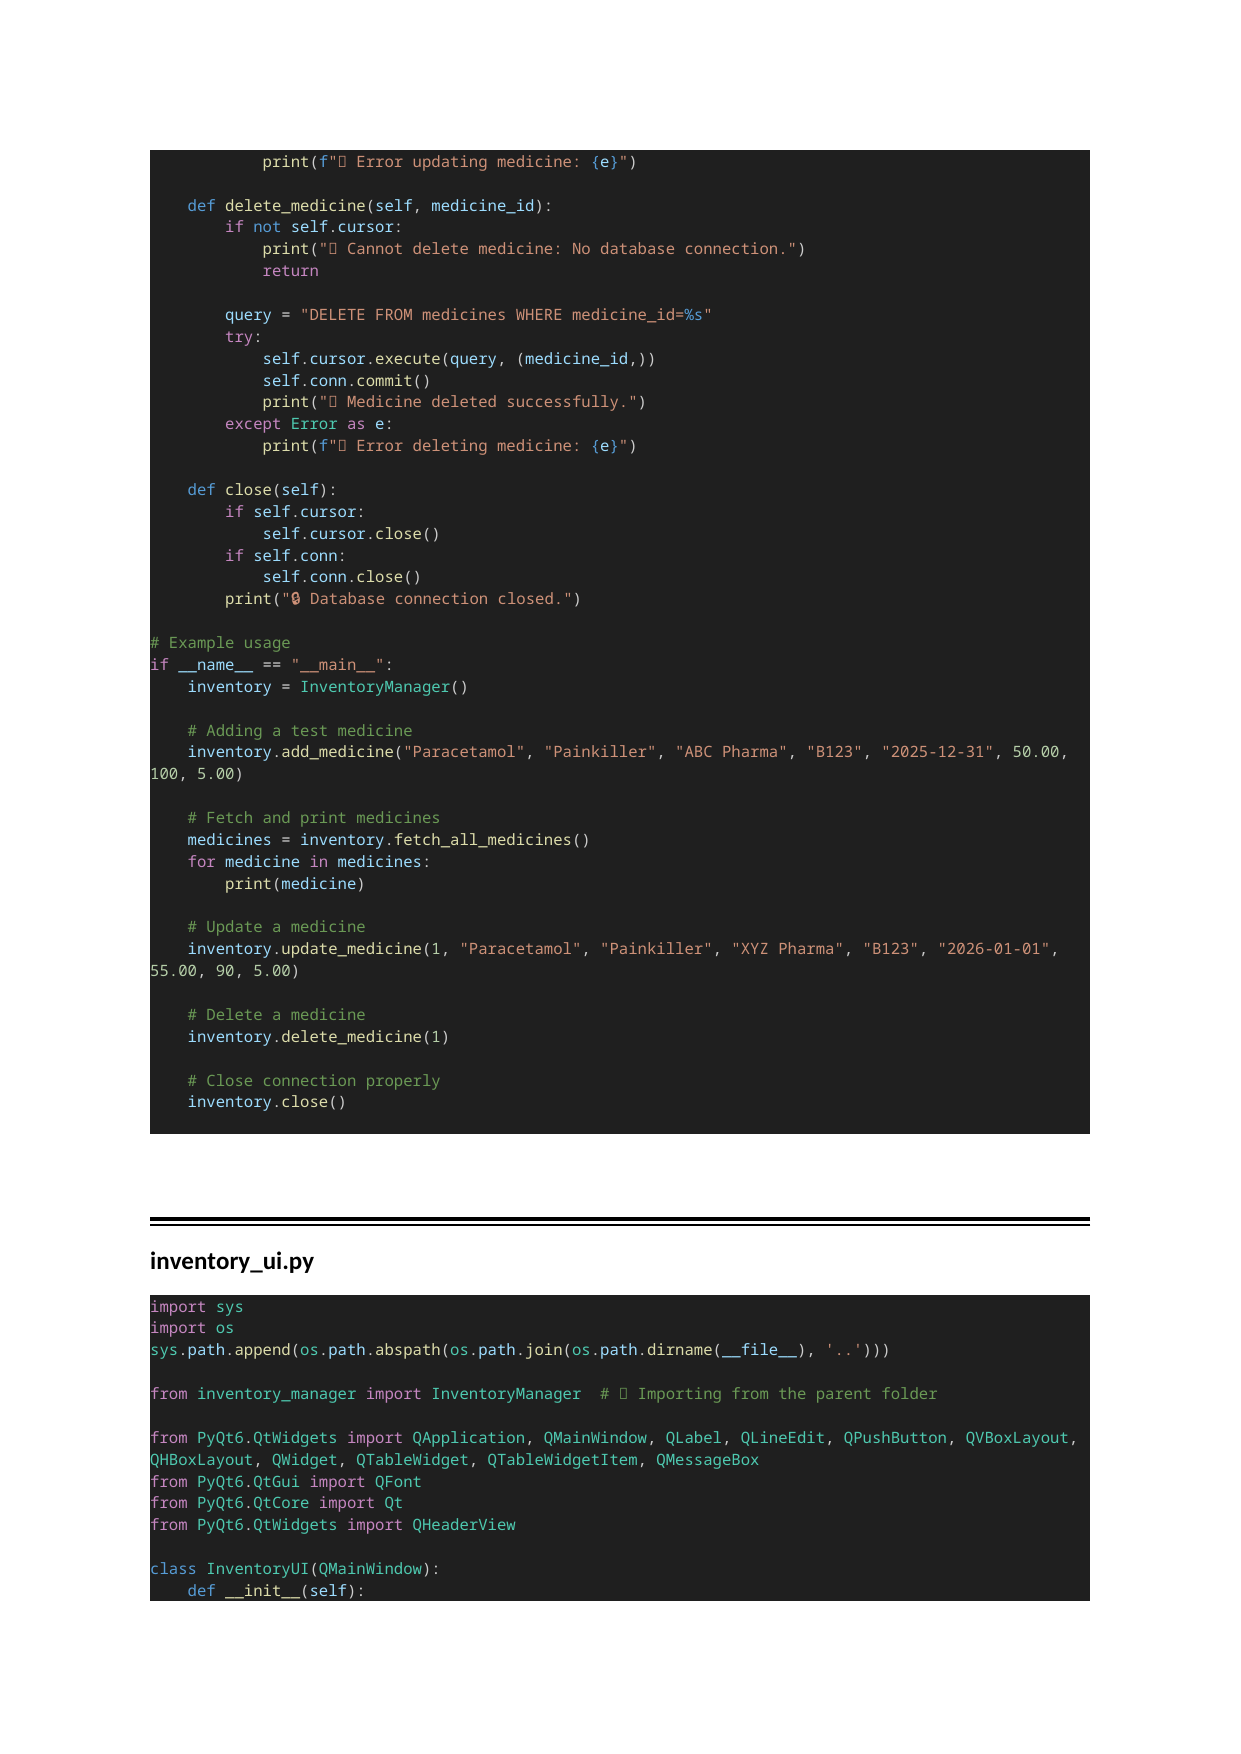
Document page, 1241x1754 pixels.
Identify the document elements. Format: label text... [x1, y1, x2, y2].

text inventory.update_medicine(1, "Paracetamol", "Painkiller", "XYZ Pharma", "B123", "2026-01-01", 55.00, 90, 5.00) [150, 937, 1090, 981]
text if __name__ == "__main__": [150, 653, 1090, 675]
text sys.path.append(os.path.abspath(os.path.join(os.path.dirname(__file__), '..'))) [150, 1338, 1090, 1360]
text if self.conn: [150, 544, 1090, 566]
text from inventory_manager import InventoryManager # ✅ Importing from the parent folder [150, 1382, 1090, 1404]
text inventory.close() [150, 1091, 1090, 1112]
text return [150, 259, 1090, 281]
text from PyQt6.QtGui import QFont [150, 1470, 1090, 1492]
text self.conn.commit() [150, 369, 1090, 391]
text import os [150, 1317, 1090, 1338]
text def __init__(self): [150, 1579, 1090, 1601]
text for medicine in medicines: [150, 850, 1090, 872]
text try: [150, 325, 1090, 347]
text # Fetch and print medicines [150, 806, 1090, 828]
text self.conn.close() [150, 566, 1090, 587]
text if not self.cursor: [150, 216, 1090, 237]
text from PyQt6.QtCore import Qt [150, 1492, 1090, 1513]
text inventory.add_medicine("Paracetamol", "Painkiller", "ABC Pharma", "B123", "2025-12-31", 50.00, 100, 5.00) [150, 741, 1090, 784]
text # Example usage [150, 631, 1090, 653]
text from PyQt6.QtWidgets import QHeaderView [150, 1513, 1090, 1535]
text self.cursor.execute(query, (medicine_id,)) [150, 347, 1090, 369]
text print(f"❌ Error updating medicine: {e}") [150, 150, 1090, 172]
text print(f"❌ Error deleting medicine: {e}") [150, 434, 1090, 456]
text def close(self): [150, 478, 1090, 500]
text print(medicine) [150, 872, 1090, 894]
text inventory.delete_medicine(1) [150, 1025, 1090, 1047]
text if self.cursor: [150, 500, 1090, 522]
text medicines = inventory.fetch_all_medicines() [150, 828, 1090, 850]
text import sys [150, 1295, 1090, 1317]
text def delete_medicine(self, medicine_id): [150, 194, 1090, 216]
text print("❌ Cannot delete medicine: No database connection.") [150, 237, 1090, 259]
text print("✅ Medicine deleted successfully.") [150, 391, 1090, 412]
text # Delete a medicine [150, 1003, 1090, 1025]
text from PyQt6.QtWidgets import QApplication, QMainWindow, QLabel, QLineEdit, QPushButton, QVBoxLayout, QHBoxLayout, QWidget, QTableWidget, QTableWidgetItem, QMessageBox [150, 1426, 1090, 1470]
text print("🔒 Database connection closed.") [150, 587, 1090, 609]
text # Adding a test medicine [150, 719, 1090, 741]
text # Update a medicine [150, 916, 1090, 937]
text except Error as e: [150, 412, 1090, 434]
text class InventoryUI(QMainWindow): [150, 1557, 1090, 1579]
text inventory_ui.py [150, 1245, 1090, 1276]
text query = "DELETE FROM medicines WHERE medicine_id=%s" [150, 303, 1090, 325]
text # Close connection properly [150, 1069, 1090, 1091]
text inventory = InventoryManager() [150, 675, 1090, 697]
text self.cursor.close() [150, 522, 1090, 544]
